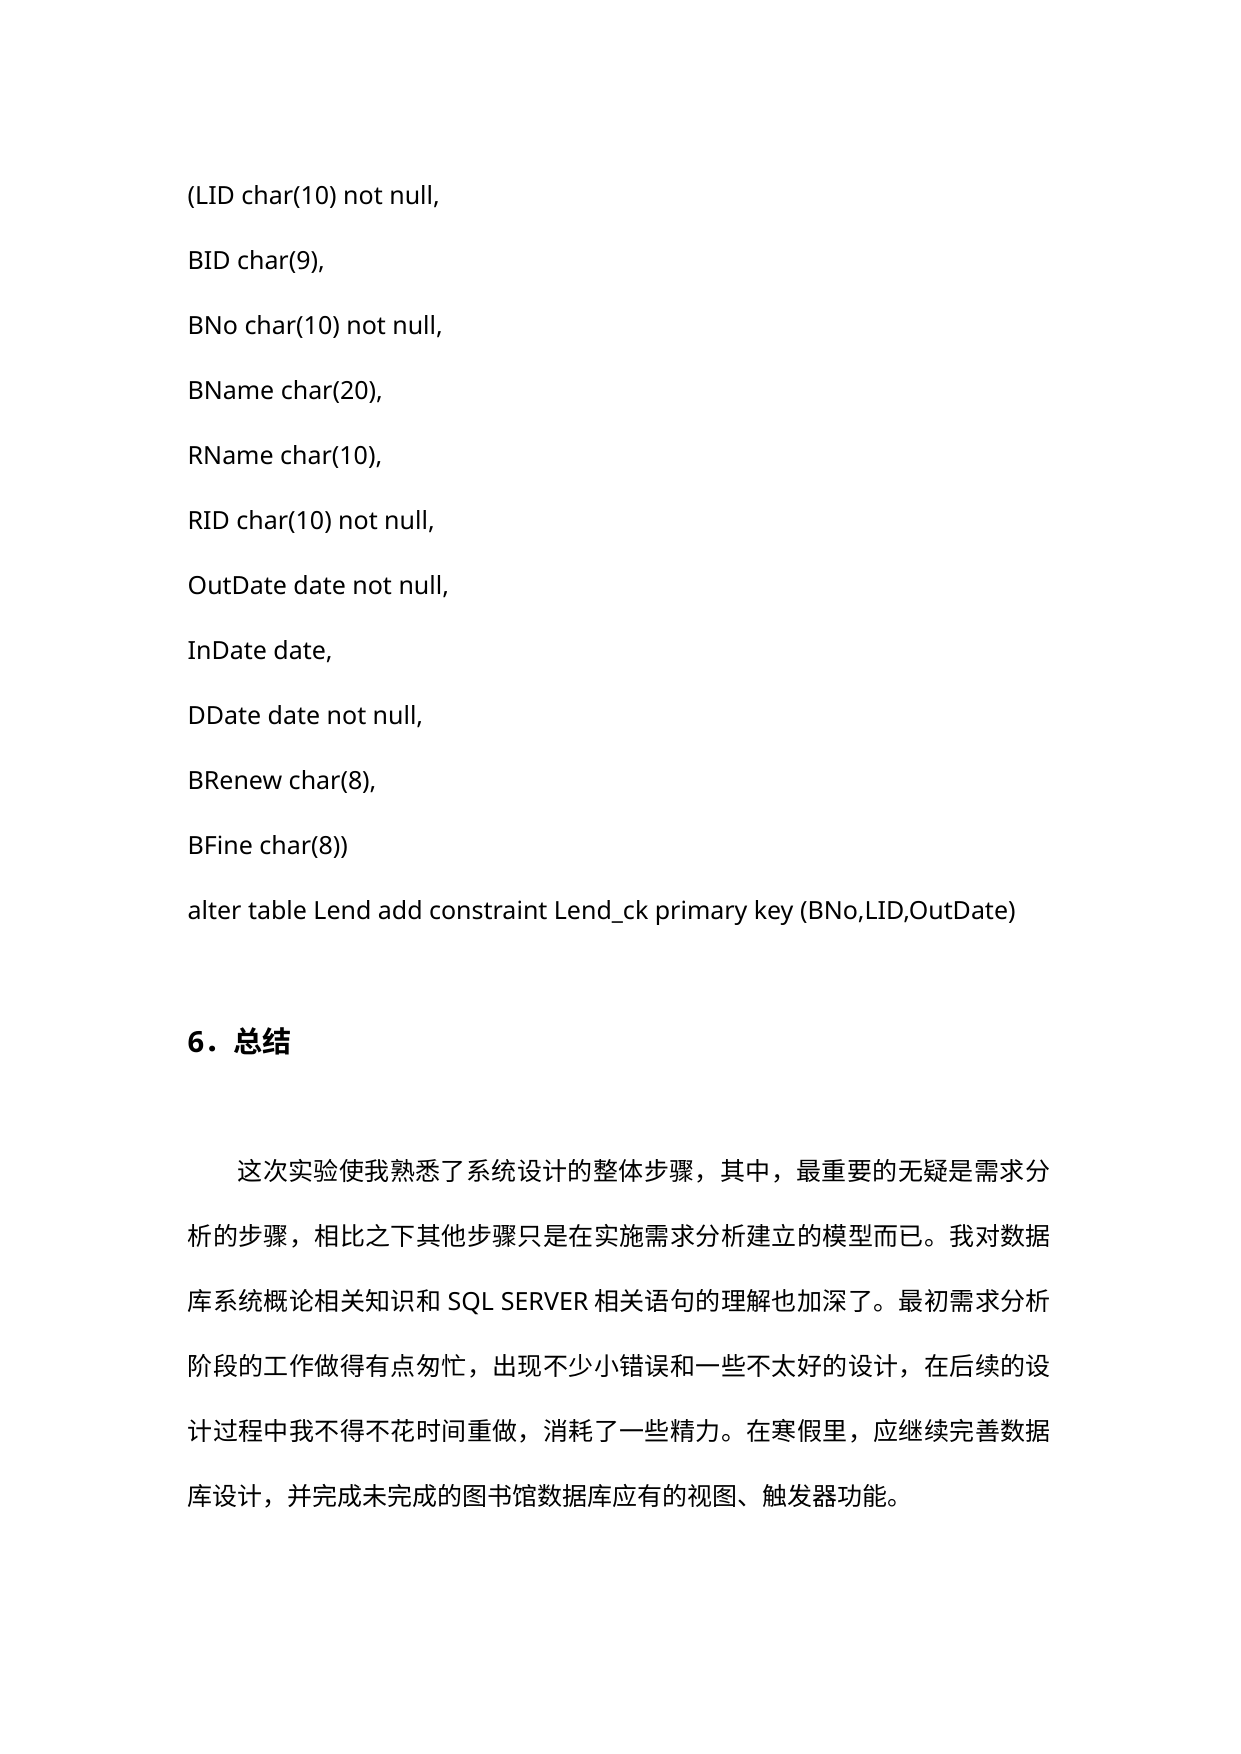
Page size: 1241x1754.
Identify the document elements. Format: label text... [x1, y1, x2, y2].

text BNo char(10) not null, [187, 292, 1053, 357]
text RName char(10), [187, 422, 1053, 487]
text (LID char(10) not null, [187, 162, 1053, 227]
text InDate date, [187, 617, 1053, 682]
text DDate date not null, [187, 682, 1053, 747]
text BID char(9), [187, 227, 1053, 292]
text BFine char(8)) [187, 812, 1053, 877]
text alter table Lend add constraint Lend_ck primary key (BNo,LID,OutDate) [187, 877, 1053, 942]
text OutDate date not null, [187, 552, 1053, 617]
text 这次实验使我熟悉了系统设计的整体步骤，其中，最重要的无疑是需求分析的步骤，相比之下其他步骤只是在实施需求分析建立的模型而已。我对数据库系统概论相关知识和SQL SERVER相关语句的理解也加深了。最初需求分析阶段的工作做得有点匆忙，出现不少小错误和一些不太好的设计，在后续的设计过程中我不得不花时间重做，消耗了一些精力。在寒假里，应继续完善数据库设计，并完成未完成的图书馆数据库应有的视图、触发器功能。 [187, 1137, 1053, 1527]
text BRenew char(8), [187, 747, 1053, 812]
text 6．总结 [187, 1007, 1053, 1072]
text BName char(20), [187, 357, 1053, 422]
text RID char(10) not null, [187, 487, 1053, 552]
